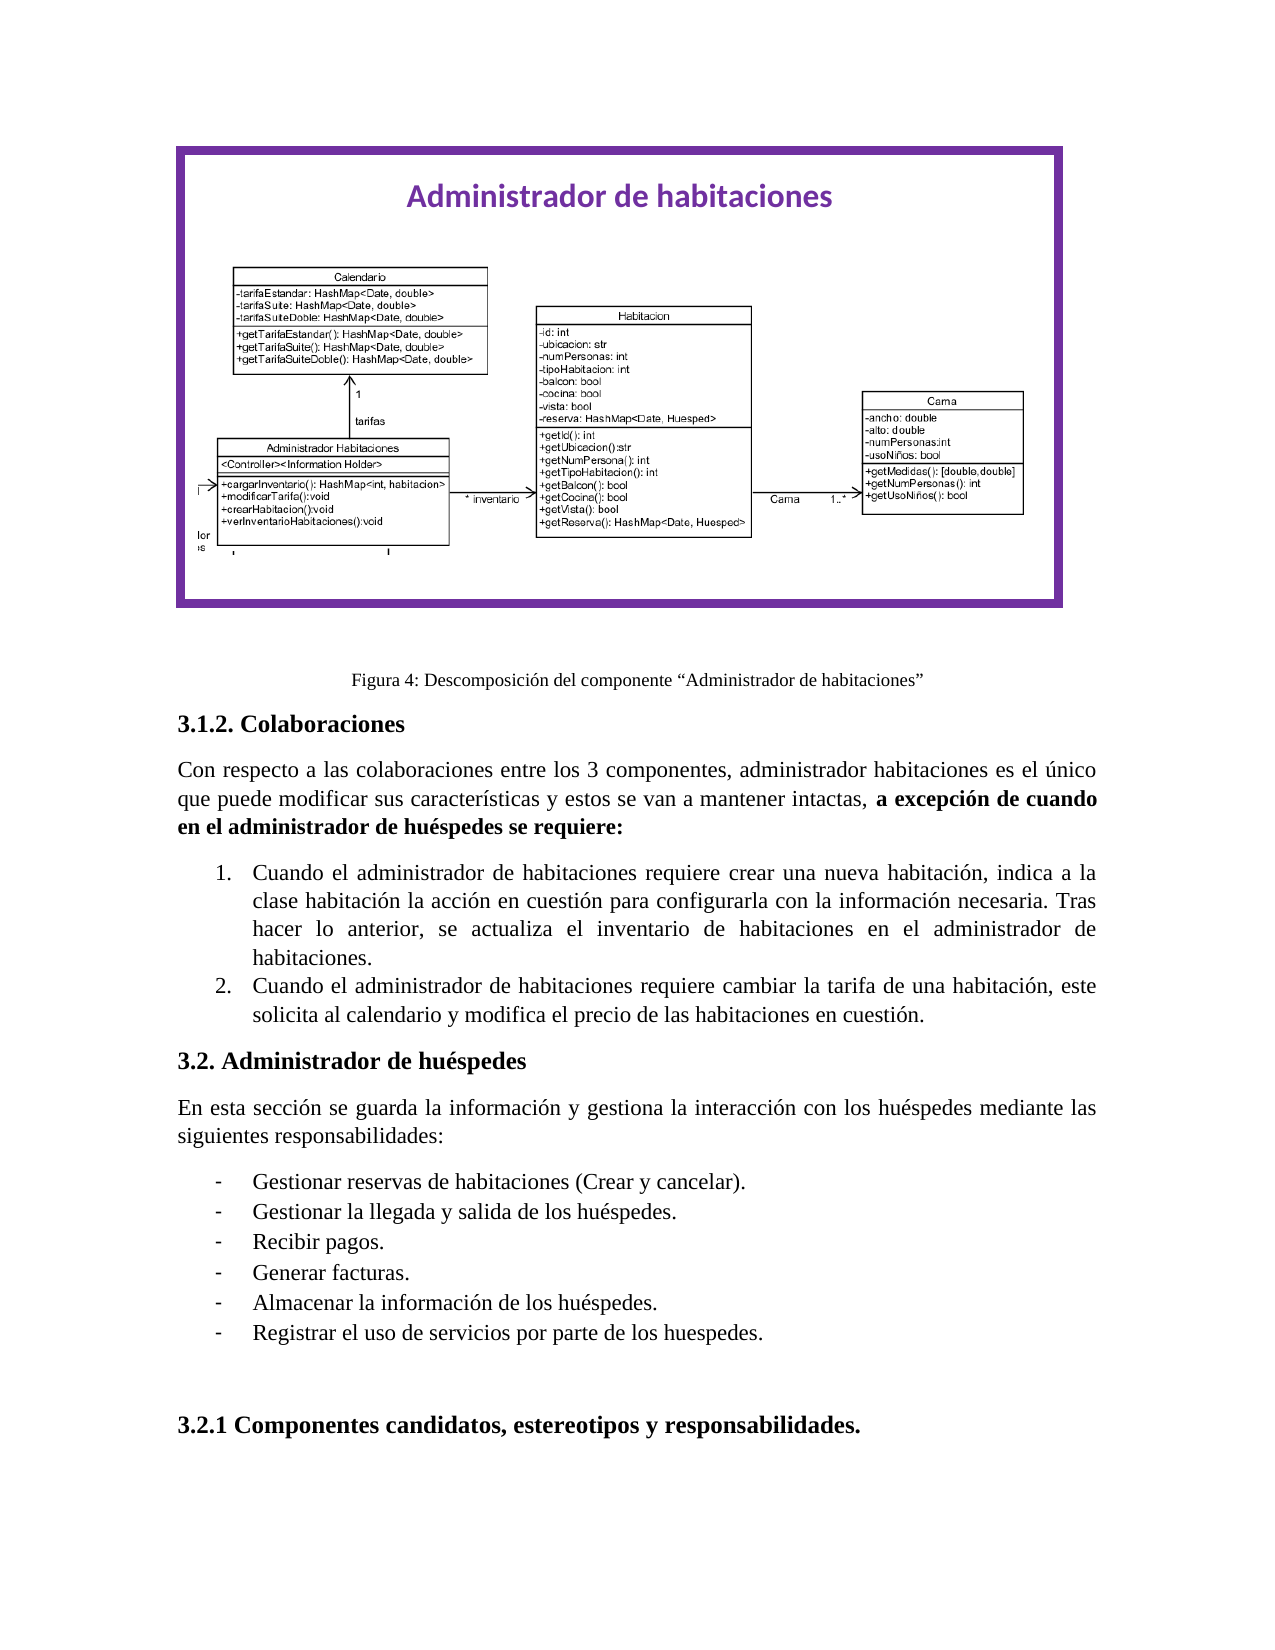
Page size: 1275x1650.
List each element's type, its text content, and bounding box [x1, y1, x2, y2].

list Cuando el administrador de habitaciones requiere cambiar la tarifa de una habitación, este solicita al calendario y modifica el precio de las habitaciones en cuestión. [215, 972, 1098, 1027]
list Gestionar reservas de habitaciones (Crear y cancelar). [215, 1167, 1098, 1195]
text 3.1.2. Colaboraciones [177, 709, 1098, 738]
list Cuando el administrador de habitaciones requiere crear una nueva habitación, indica a la clase habitación la acción en cuestión para configurarla con la información necesaria. Tras hacer lo anterior, se actualiza el inventario de habitaciones en el administrador de habitaciones. [215, 858, 1098, 970]
list Generar facturas. [215, 1258, 1098, 1286]
list Gestionar la llegada y salida de los huéspedes. [215, 1197, 1098, 1225]
list Registrar el uso de servicios por parte de los huespedes. [215, 1318, 1098, 1346]
text En esta sección se guarda la información y gestiona la interacción con los huéspedes mediante las siguientes responsabilidades: [177, 1093, 1098, 1148]
text Figura 4: Descomposición del componente “Administrador de habitaciones” [177, 669, 1098, 691]
text 3.2.1 Componentes candidatos, estereotipos y responsabilidades. [177, 1410, 1098, 1439]
list Almacenar la información de los huéspedes. [215, 1288, 1098, 1316]
picture [198, 251, 1040, 555]
text 3.2. Administrador de huéspedes [177, 1046, 1098, 1074]
list Recibir pagos. [215, 1227, 1098, 1256]
text Con respecto a las colaboraciones entre los 3 componentes, administrador habitaciones es el único que puede modificar sus características y estos se van a mantener intactas, a excepción de cuando en el administrador de huéspedes se requiere: [177, 757, 1098, 840]
